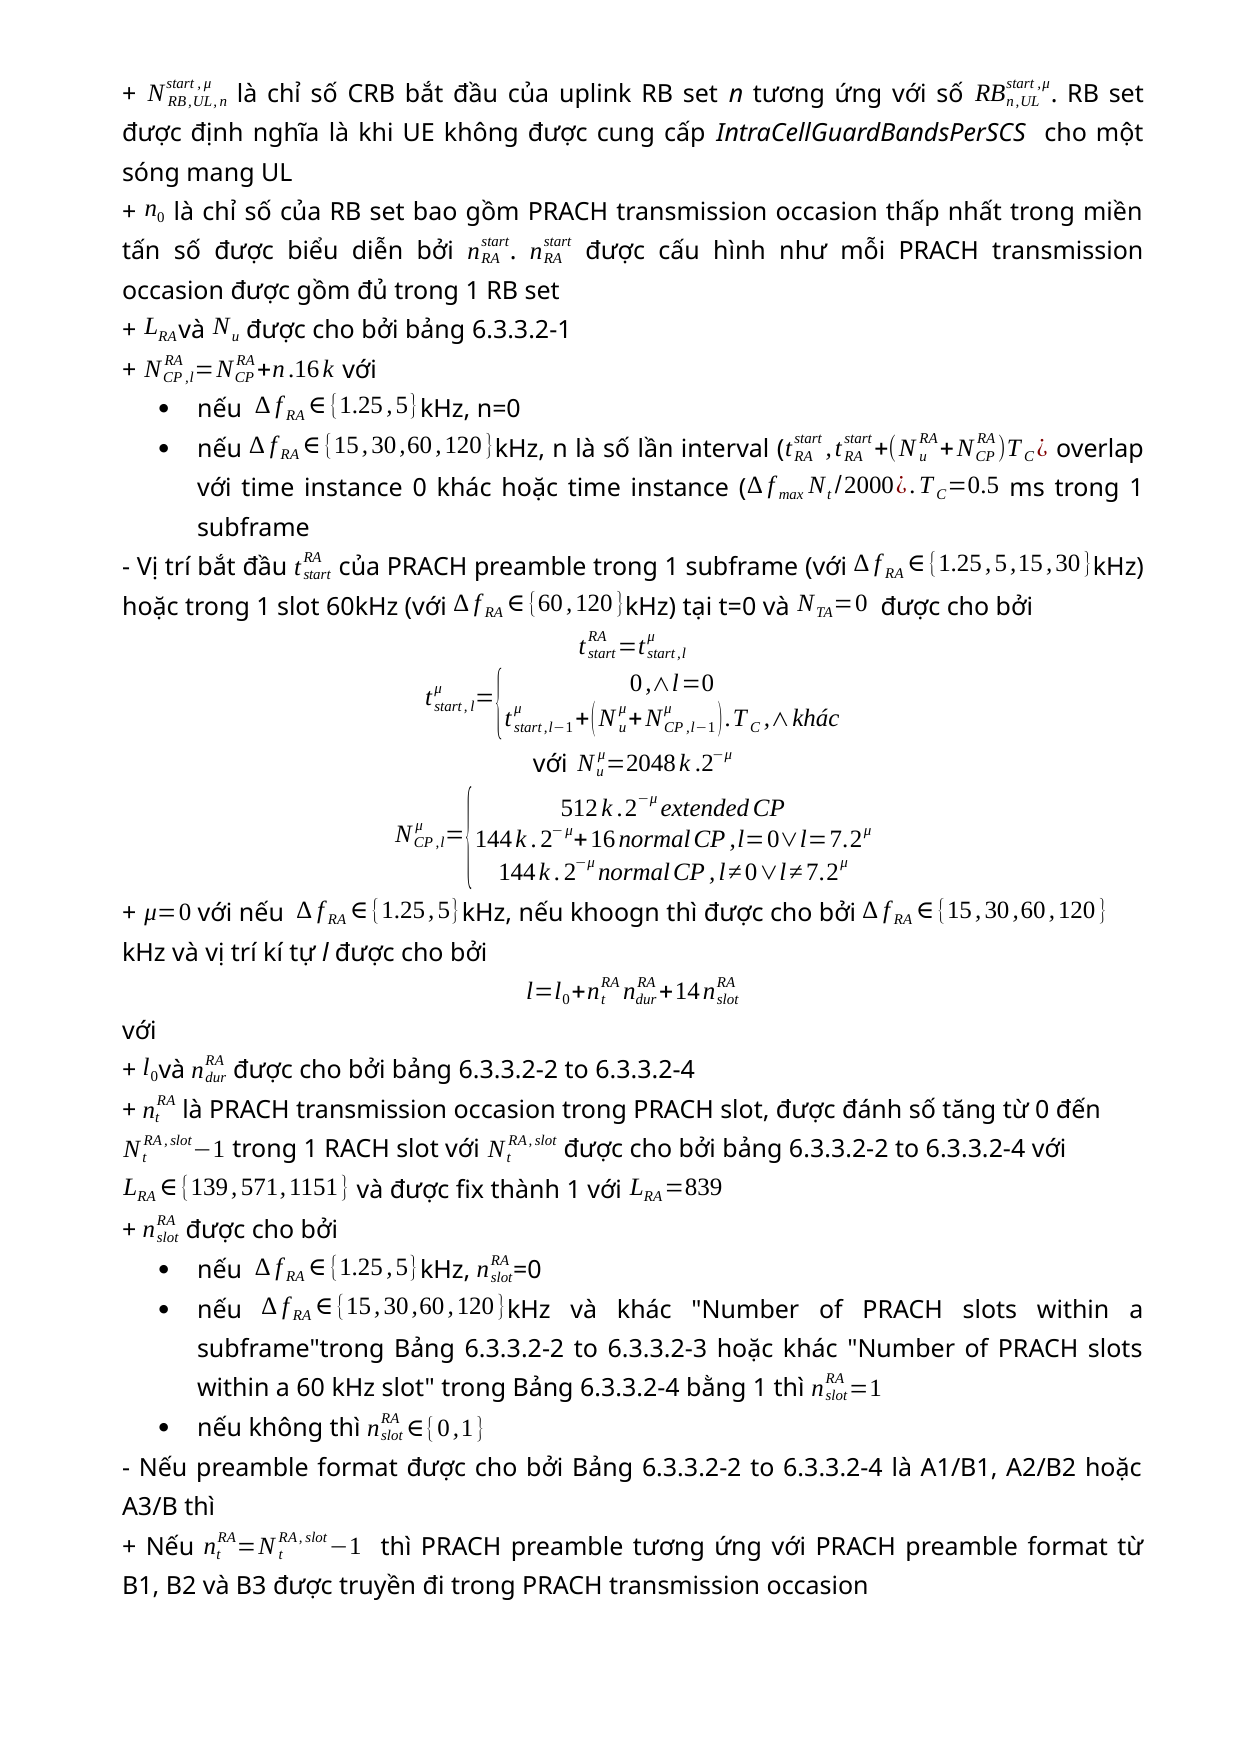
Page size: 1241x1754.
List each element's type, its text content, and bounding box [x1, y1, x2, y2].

text + và được cho bởi bảng 6.3.3.2-1 [122, 312, 1144, 346]
list nếu kHz, =0 [159, 1251, 1144, 1286]
text - Nếu preamble format được cho bởi Bảng 6.3.3.2-2 to 6.3.3.2-4 là A1/B1, A2/B2 hoặc A3/B thì [122, 1450, 1144, 1523]
text + là chỉ số của RB set bao gồm PRACH transmission occasion thấp nhất trong miền tấn số được biểu diễn bởi . được cấu hình như mỗi PRACH transmission occasion được gồm đủ trong 1 RB set [122, 193, 1144, 307]
text + Nếu thì PRACH preamble tương ứng với PRACH preamble format từ B1, B2 và B3 được truyền đi trong PRACH transmission occasion [122, 1528, 1144, 1602]
text + với nếu kHz, nếu khoogn thì được cho bởi kHz và vị trí kí tự l được cho bởi [122, 895, 1144, 968]
text + và được cho bởi bảng 6.3.3.2-2 to 6.3.3.2-4 [122, 1052, 1144, 1086]
text với [122, 1012, 1144, 1046]
text - Vị trí bắt đầu của PRACH preamble trong 1 subframe (với kHz) hoặc trong 1 slot 60kHz (với kHz) tại t=0 và được cho bởi [122, 548, 1144, 622]
text + là PRACH transmission occasion trong PRACH slot, được đánh số tăng từ 0 đến trong 1 RACH slot với được cho bởi bảng 6.3.3.2-2 to 6.3.3.2-4 với và được fix thành 1 với [122, 1092, 1144, 1206]
text với [122, 745, 1144, 780]
list nếu kHz, n=0 [159, 391, 1144, 425]
text + với [122, 351, 1144, 386]
list nếu không thì [159, 1410, 1144, 1444]
list nếu kHz, n là số lần interval ( overlap với time instance 0 khác hoặc time instance ( ms trong 1 subframe [159, 430, 1144, 543]
text + là chỉ số CRB bắt đầu của uplink RB set n tương ứng với số . RB set được định nghĩa là khi UE không được cung cấp IntraCellGuardBandsPerSCS cho một sóng mang UL [122, 75, 1144, 188]
text + được cho bởi [122, 1211, 1144, 1246]
